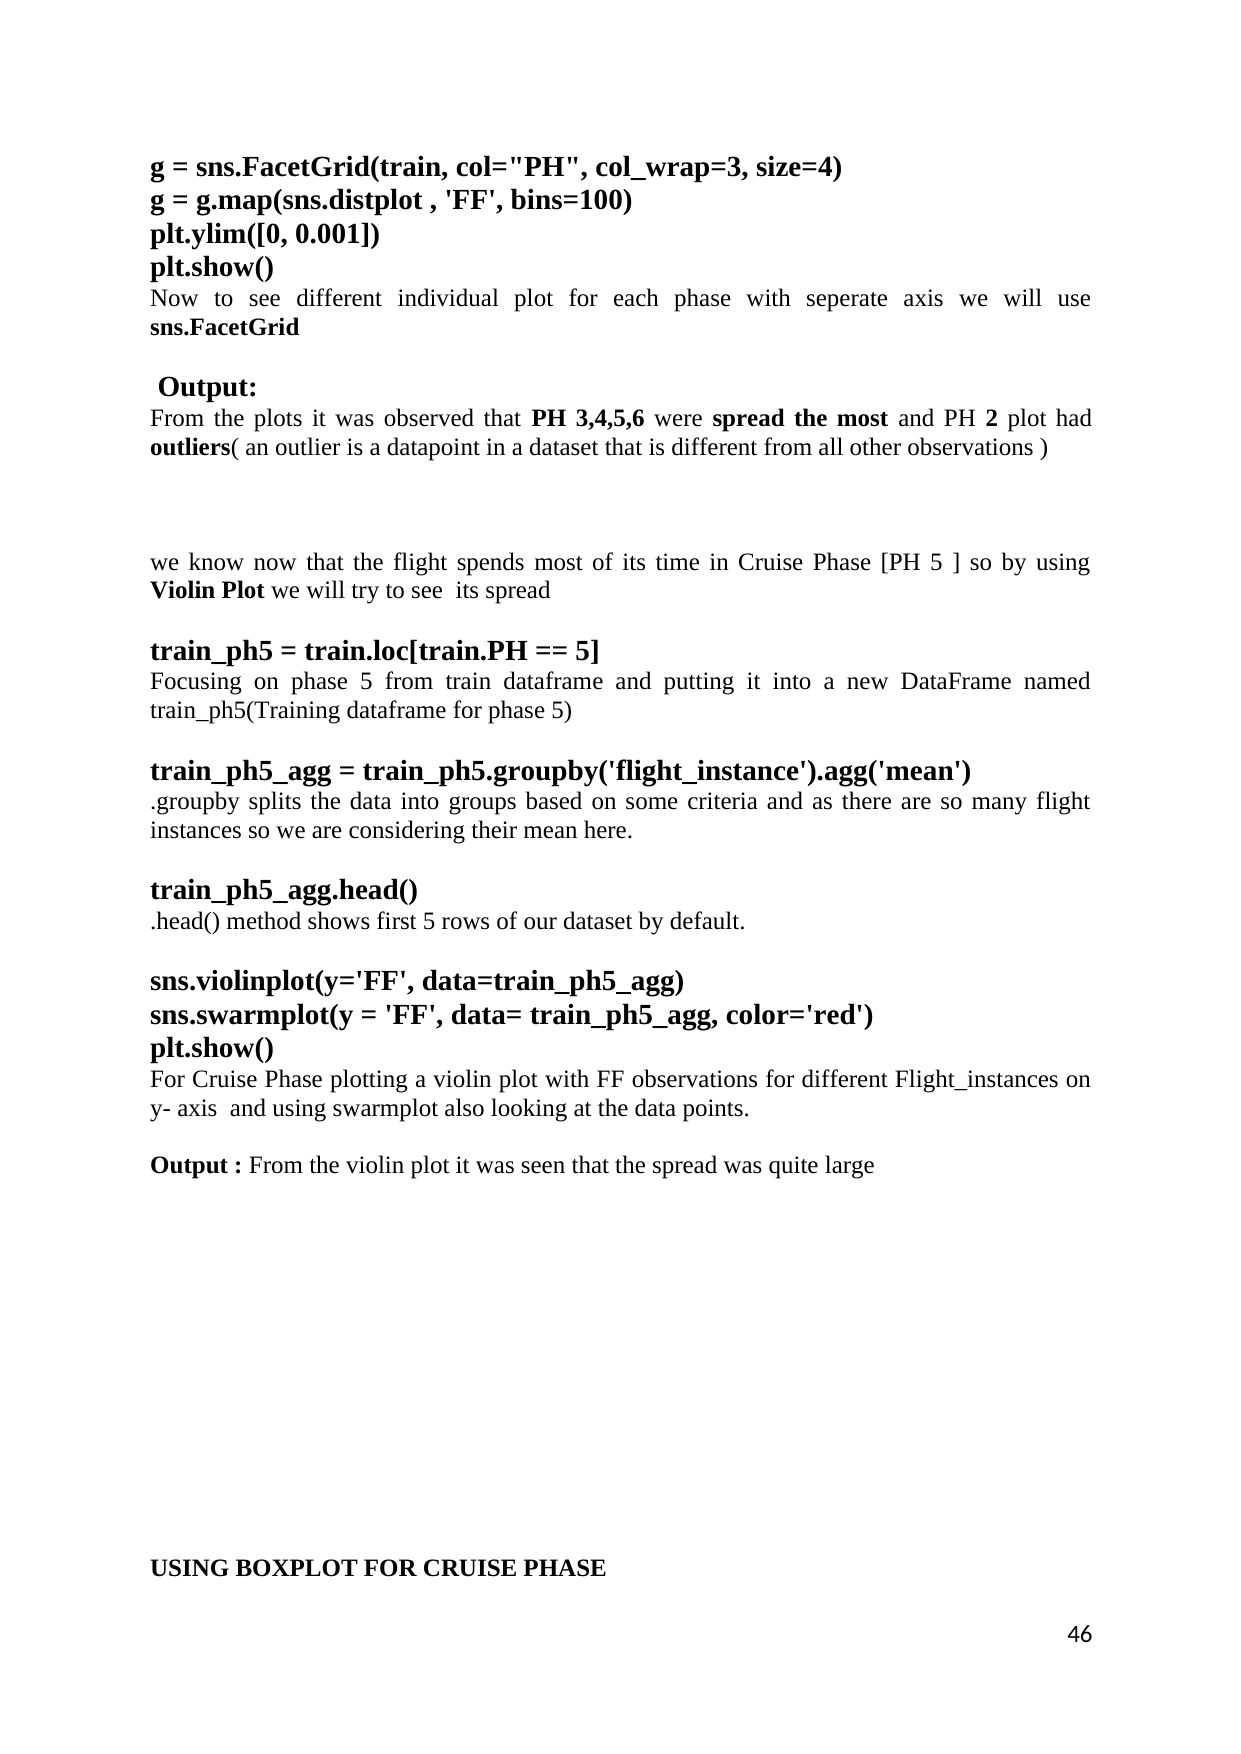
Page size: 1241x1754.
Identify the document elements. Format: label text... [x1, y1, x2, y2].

text plt.show() [150, 1031, 1092, 1064]
text g = sns.FacetGrid(train, col="PH", col_wrap=3, size=4) [150, 149, 1092, 182]
text From the plots it was observed that PH 3,4,5,6 were spread the most and PH 2 plot had outliers( an outlier is a datapoint in a dataset that is different from all other observations ) [150, 403, 1092, 460]
text we know now that the flight spends most of its time in Cruise Phase [PH 5 ] so by using Violin Plot we will try to see its spread [150, 547, 1092, 604]
text Focusing on phase 5 from train dataframe and putting it into a new DataFrame named train_ph5(Training dataframe for phase 5) [150, 666, 1092, 724]
text sns.swarmplot(y = 'FF', data= train_ph5_agg, color='red') [150, 997, 1092, 1031]
text Output : From the violin plot it was seen that the spread was quite large [150, 1150, 1092, 1179]
text train_ph5_agg = train_ph5.groupby('flight_instance').agg('mean') [150, 753, 1092, 786]
text .groupby splits the data into groups based on some criteria and as there are so many flight instances so we are considering their mean here. [150, 786, 1092, 844]
text plt.show() [150, 249, 1092, 283]
text train_ph5_agg.head() [150, 872, 1092, 906]
text .head() method shows first 5 rows of our dataset by default. [150, 906, 1092, 935]
text sns.violinplot(y='FF', data=train_ph5_agg) [150, 963, 1092, 997]
text train_ph5 = train.loc[train.PH == 5] [150, 633, 1092, 666]
text For Cruise Phase plotting a violin plot with FF observations for different Flight_instances on y- axis and using swarmplot also looking at the data points. [150, 1064, 1092, 1122]
text USING BOXPLOT FOR CRUISE PHASE [150, 1553, 1092, 1582]
text g = g.map(sns.distplot , 'FF', bins=100) [150, 182, 1092, 216]
text Now to see different individual plot for each phase with seperate axis we will use sns.FacetGrid [150, 283, 1092, 341]
text Output: [150, 369, 1092, 403]
text plt.ylim([0, 0.001]) [150, 216, 1092, 249]
